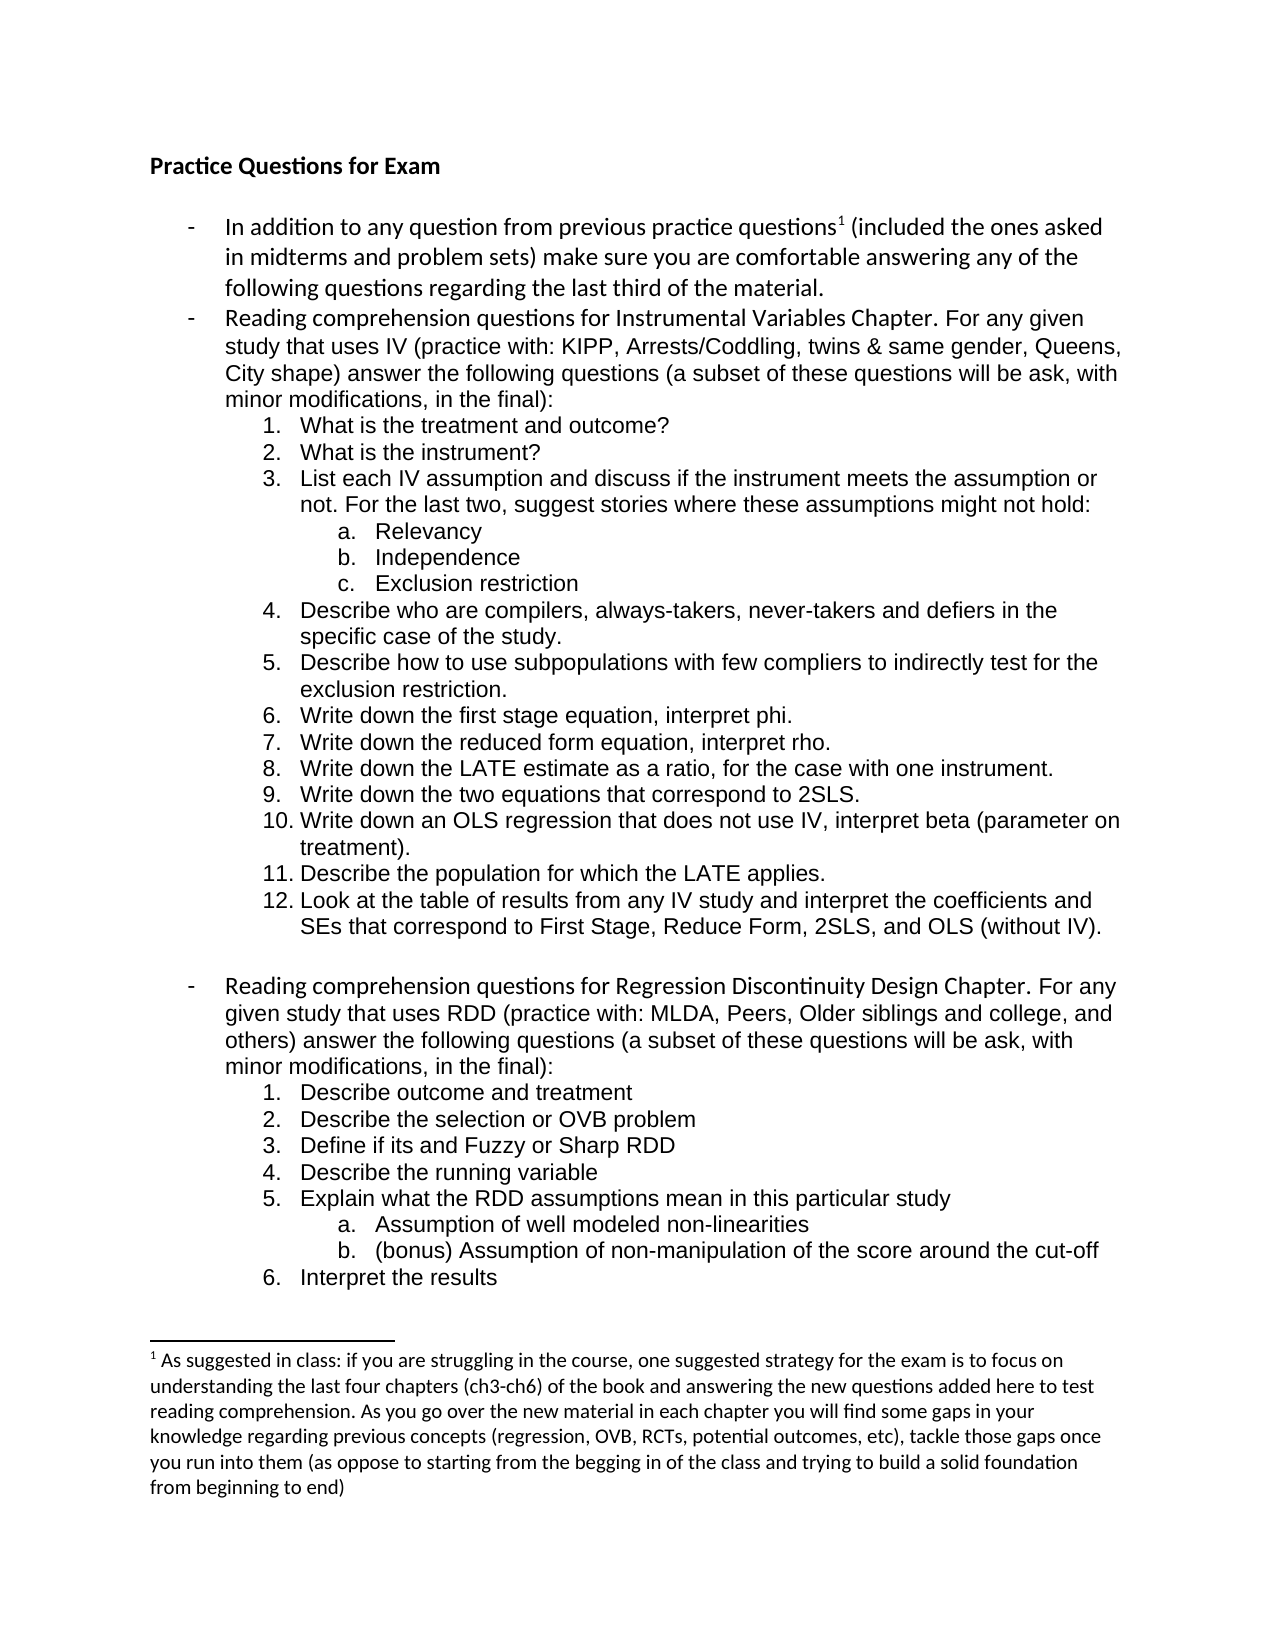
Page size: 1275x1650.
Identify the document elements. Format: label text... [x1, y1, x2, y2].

list Describe how to use subpopulations with few compliers to indirectly test for the exclusion restriction. [262, 649, 1125, 702]
list Write down the reduced form equation, interpret rho. [262, 728, 1125, 755]
list Look at the table of results from any IV study and interpret the coefficients and SEs that correspond to First Stage, Reduce Form, 2SLS, and OLS (without IV). [262, 887, 1125, 939]
list Describe the selection or OVB problem [262, 1106, 1125, 1132]
list In addition to any question from previous practice questions (included the ones asked in midterms and problem sets) make sure you are comfortable answering any of the following questions regarding the last third of the material. [187, 211, 1125, 303]
list Interpret the results [262, 1264, 1125, 1290]
list Write down the LATE estimate as a ratio, for the case with one instrument. [262, 755, 1125, 781]
list Describe outcome and treatment [262, 1079, 1125, 1106]
list What is the instrument? [262, 438, 1125, 465]
list Reading comprehension questions for Instrumental Variables Chapter. For any given study that uses IV (practice with: KIPP, Arrests/Coddling, twins & same gender, Queens, City shape) answer the following questions (a subset of these questions will be ask, with minor modifications, in the final): [187, 303, 1125, 412]
list Reading comprehension questions for Regression Discontinuity Design Chapter. For any given study that uses RDD (practice with: MLDA, Peers, Older siblings and college, and others) answer the following questions (a subset of these questions will be ask, with minor modifications, in the final): [187, 970, 1125, 1079]
list Independence [337, 544, 1125, 570]
list Write down an OLS regression that does not use IV, interpret beta (parameter on treatment). [262, 807, 1125, 860]
list Exclusion restriction [337, 570, 1125, 597]
list Write down the first stage equation, interpret phi. [262, 702, 1125, 728]
list (bonus) Assumption of non-manipulation of the score around the cut-off [337, 1237, 1125, 1264]
list List each IV assumption and discuss if the instrument meets the assumption or not. For the last two, suggest stories where these assumptions might not hold: [262, 465, 1125, 518]
text Practice Questions for Exam [150, 150, 1125, 181]
list Relevancy [337, 518, 1125, 544]
list Describe the population for which the LATE applies. [262, 860, 1125, 887]
list Explain what the RDD assumptions mean in this particular study [262, 1185, 1125, 1211]
list Describe the running variable [262, 1158, 1125, 1185]
list Write down the two equations that correspond to 2SLS. [262, 781, 1125, 807]
list Assumption of well modeled non-linearities [337, 1211, 1125, 1237]
list What is the treatment and outcome? [262, 412, 1125, 438]
list Define if its and Fuzzy or Sharp RDD [262, 1132, 1125, 1158]
list Describe who are compilers, always-takers, never-takers and defiers in the specific case of the study. [262, 597, 1125, 649]
